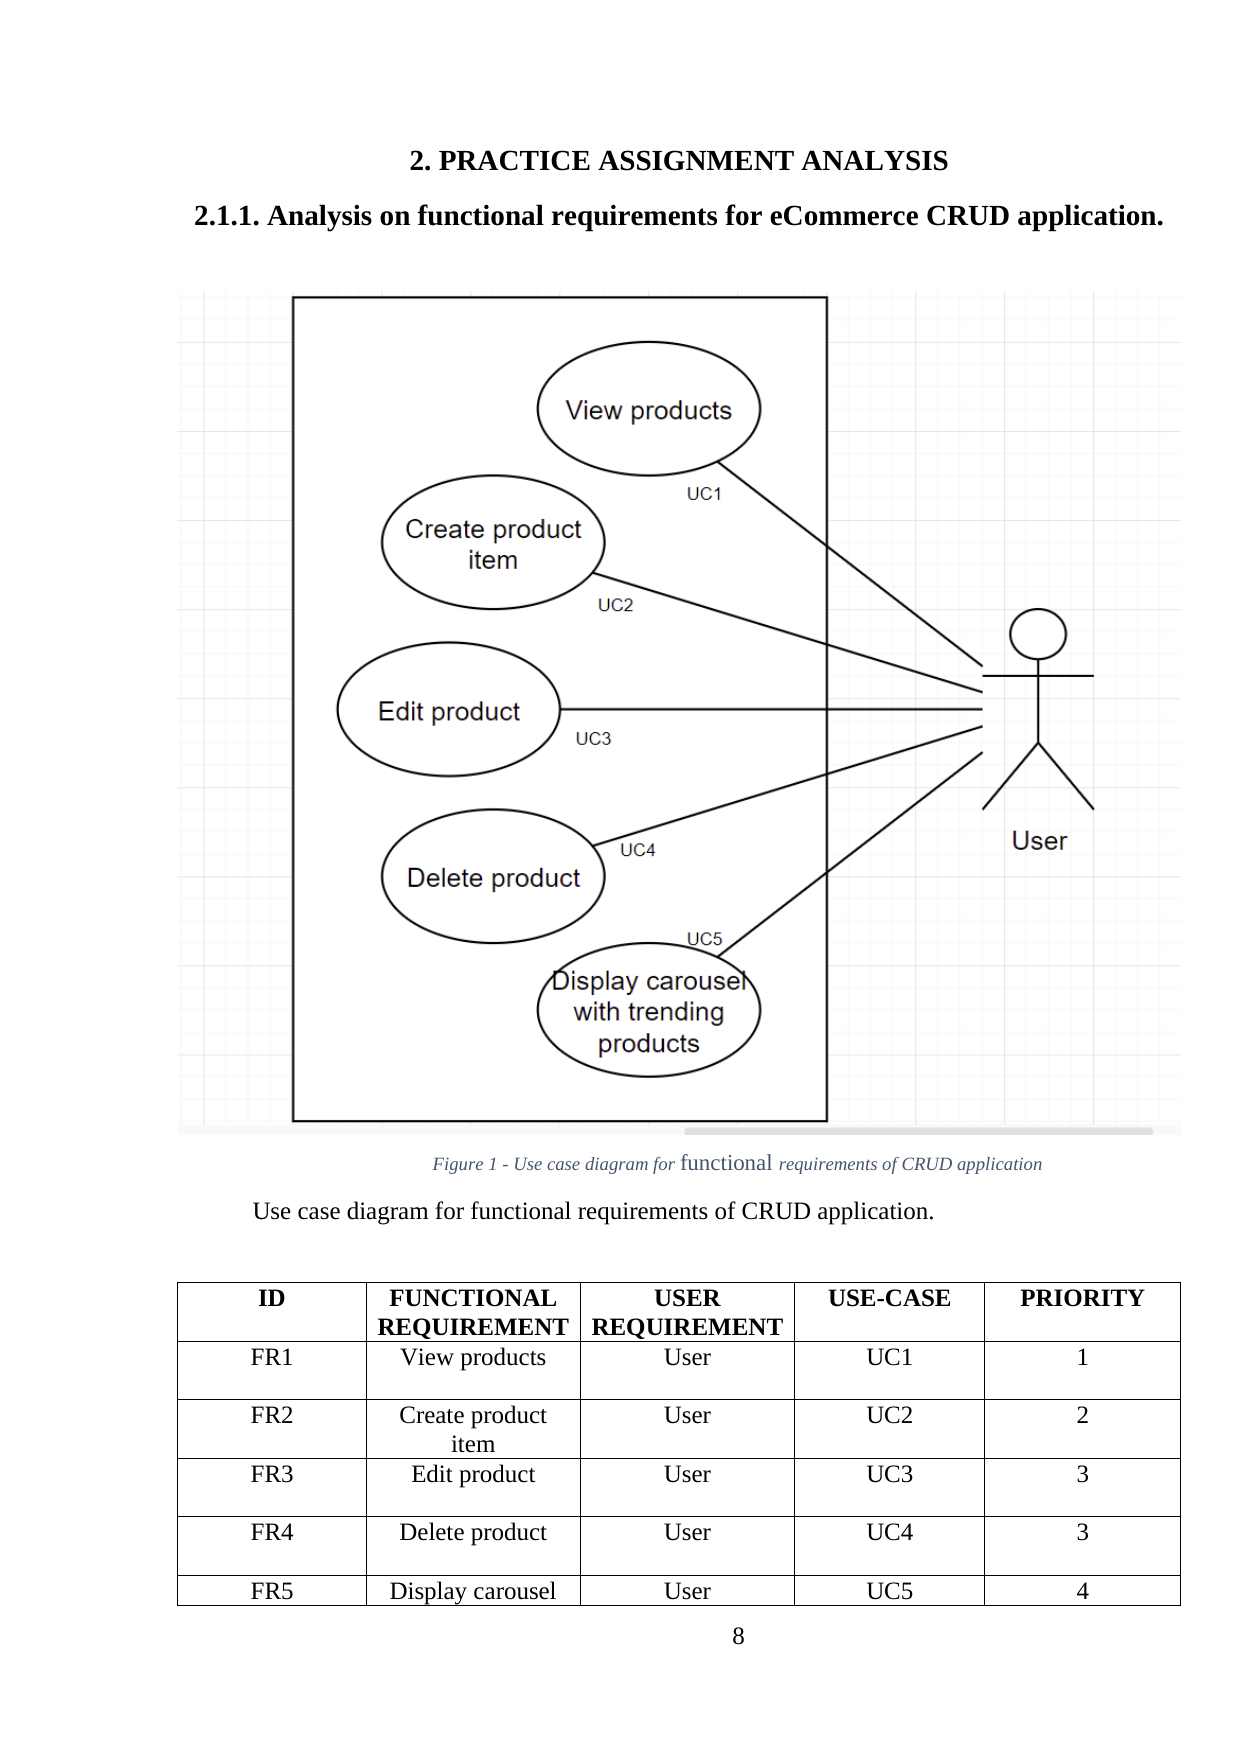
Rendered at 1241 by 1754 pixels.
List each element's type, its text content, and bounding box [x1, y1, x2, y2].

table_cell FR4 [178, 1517, 366, 1575]
table_cell 1 [985, 1342, 1180, 1399]
subtitle 2. PRACTICE ASSIGNMENT ANALYSIS [177, 143, 1181, 177]
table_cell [367, 1576, 580, 1604]
table_cell View products [367, 1342, 580, 1399]
table_cell FR3 [178, 1459, 366, 1516]
table_cell UC4 [795, 1517, 984, 1575]
table_cell Delete product [367, 1517, 580, 1575]
text Use case diagram for functional requirements of CRUD application. [177, 1196, 1181, 1224]
table_cell User [581, 1459, 794, 1516]
table_header FUNCTIONAL REQUIREMENT [367, 1283, 580, 1341]
table_cell 3 [985, 1459, 1180, 1516]
table_cell 4 [985, 1576, 1180, 1604]
table_cell User [581, 1342, 794, 1399]
table_cell UC5 [795, 1576, 984, 1604]
text Figure 1 - Use case diagram for functional requirements of CRUD application [177, 1148, 1181, 1175]
table_cell UC1 [795, 1342, 984, 1399]
table_header ID [178, 1283, 366, 1341]
table_header PRIORITY [985, 1283, 1180, 1341]
table_cell User [581, 1517, 794, 1575]
table_cell FR2 [178, 1400, 366, 1458]
table_cell UC3 [795, 1459, 984, 1516]
table_cell User [581, 1400, 794, 1458]
table_cell 2 [985, 1400, 1180, 1458]
picture [177, 291, 1182, 1135]
table_cell User [581, 1576, 794, 1604]
table_cell UC2 [795, 1400, 984, 1458]
table_cell Create product item [367, 1400, 580, 1458]
table_header USE-CASE [795, 1283, 984, 1341]
table_cell 3 [985, 1517, 1180, 1575]
table_header USER REQUIREMENT [581, 1283, 794, 1341]
table_cell Edit product [367, 1459, 580, 1516]
subtitle 2.1.1. Analysis on functional requirements for eCommerce CRUD application. [177, 198, 1181, 231]
table_cell FR5 [178, 1576, 366, 1604]
table_cell FR1 [178, 1342, 366, 1399]
